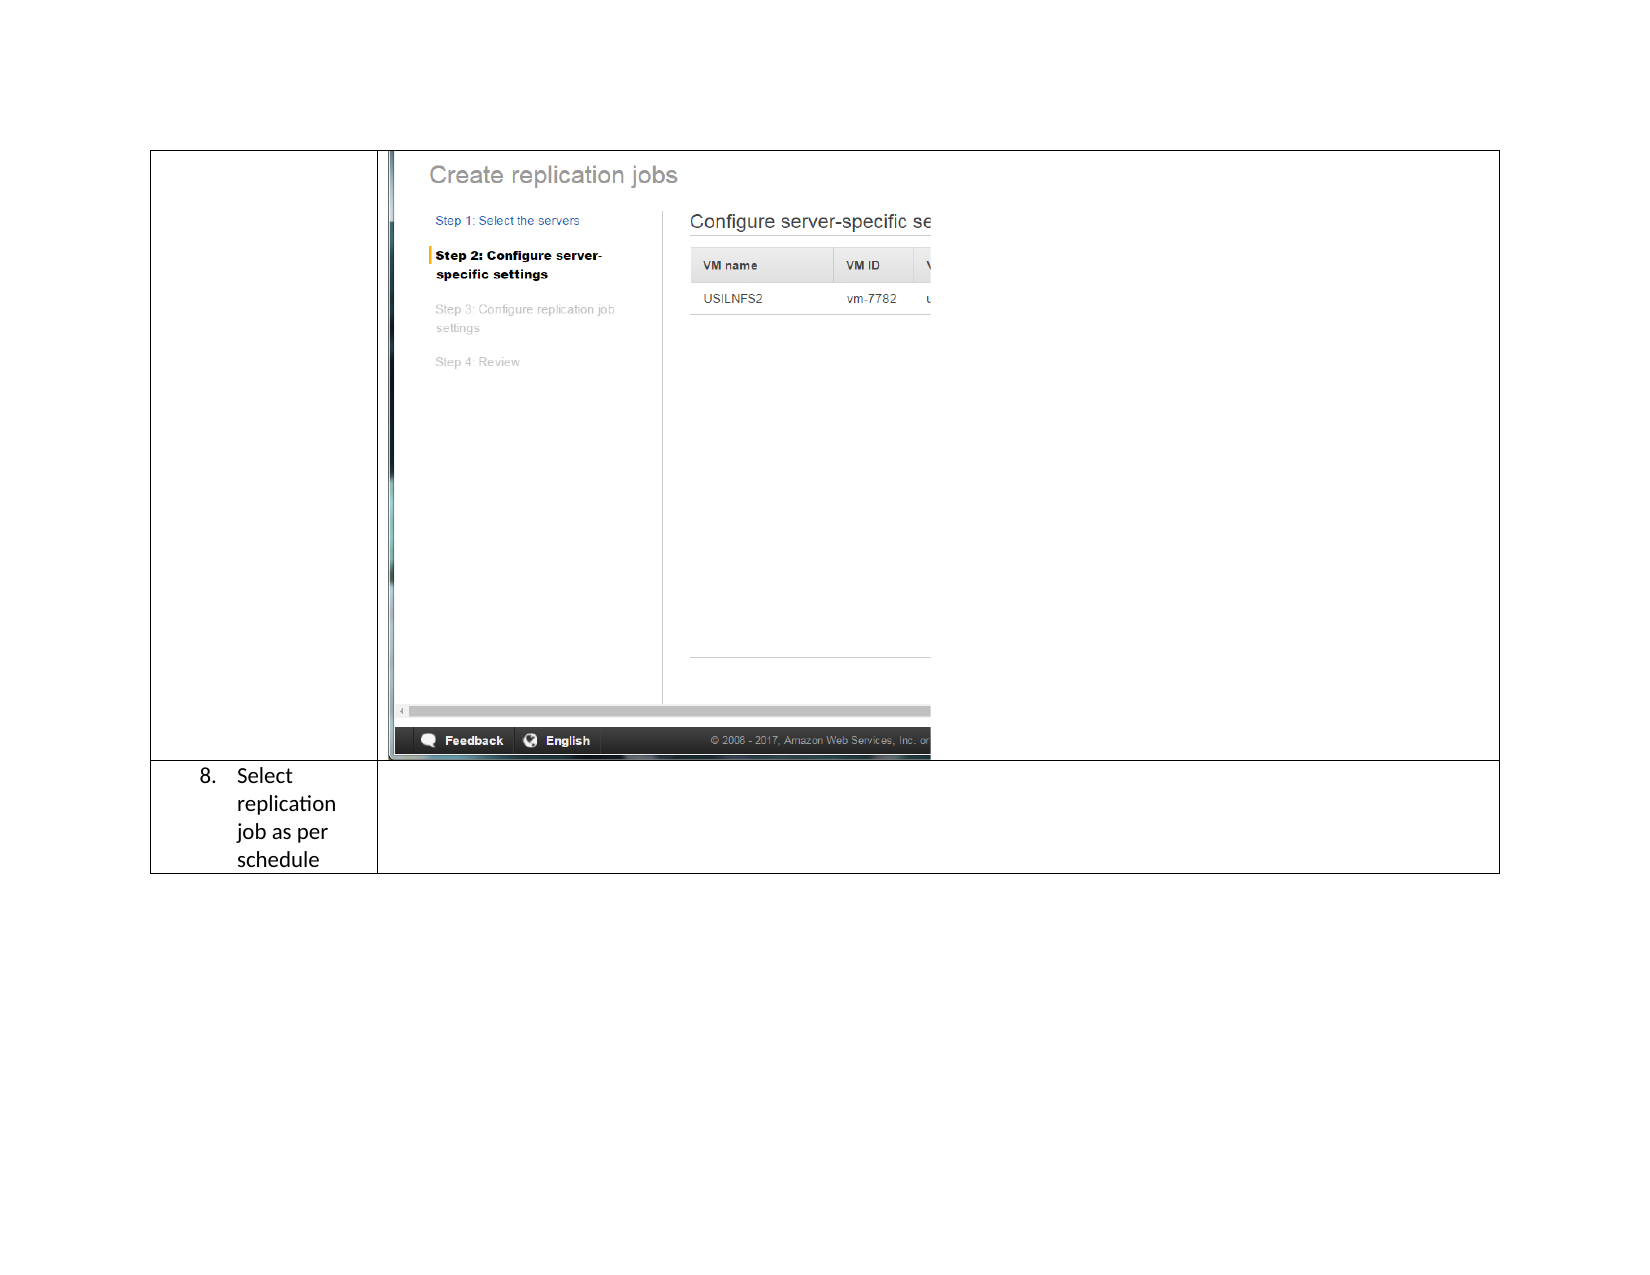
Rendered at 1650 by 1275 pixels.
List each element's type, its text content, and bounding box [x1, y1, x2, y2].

table_cell [378, 151, 388, 760]
picture [388, 151, 931, 760]
table_cell Select replication job as per schedule [151, 761, 377, 873]
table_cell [151, 151, 377, 760]
table_cell [931, 151, 1499, 760]
table_cell [378, 761, 1499, 873]
